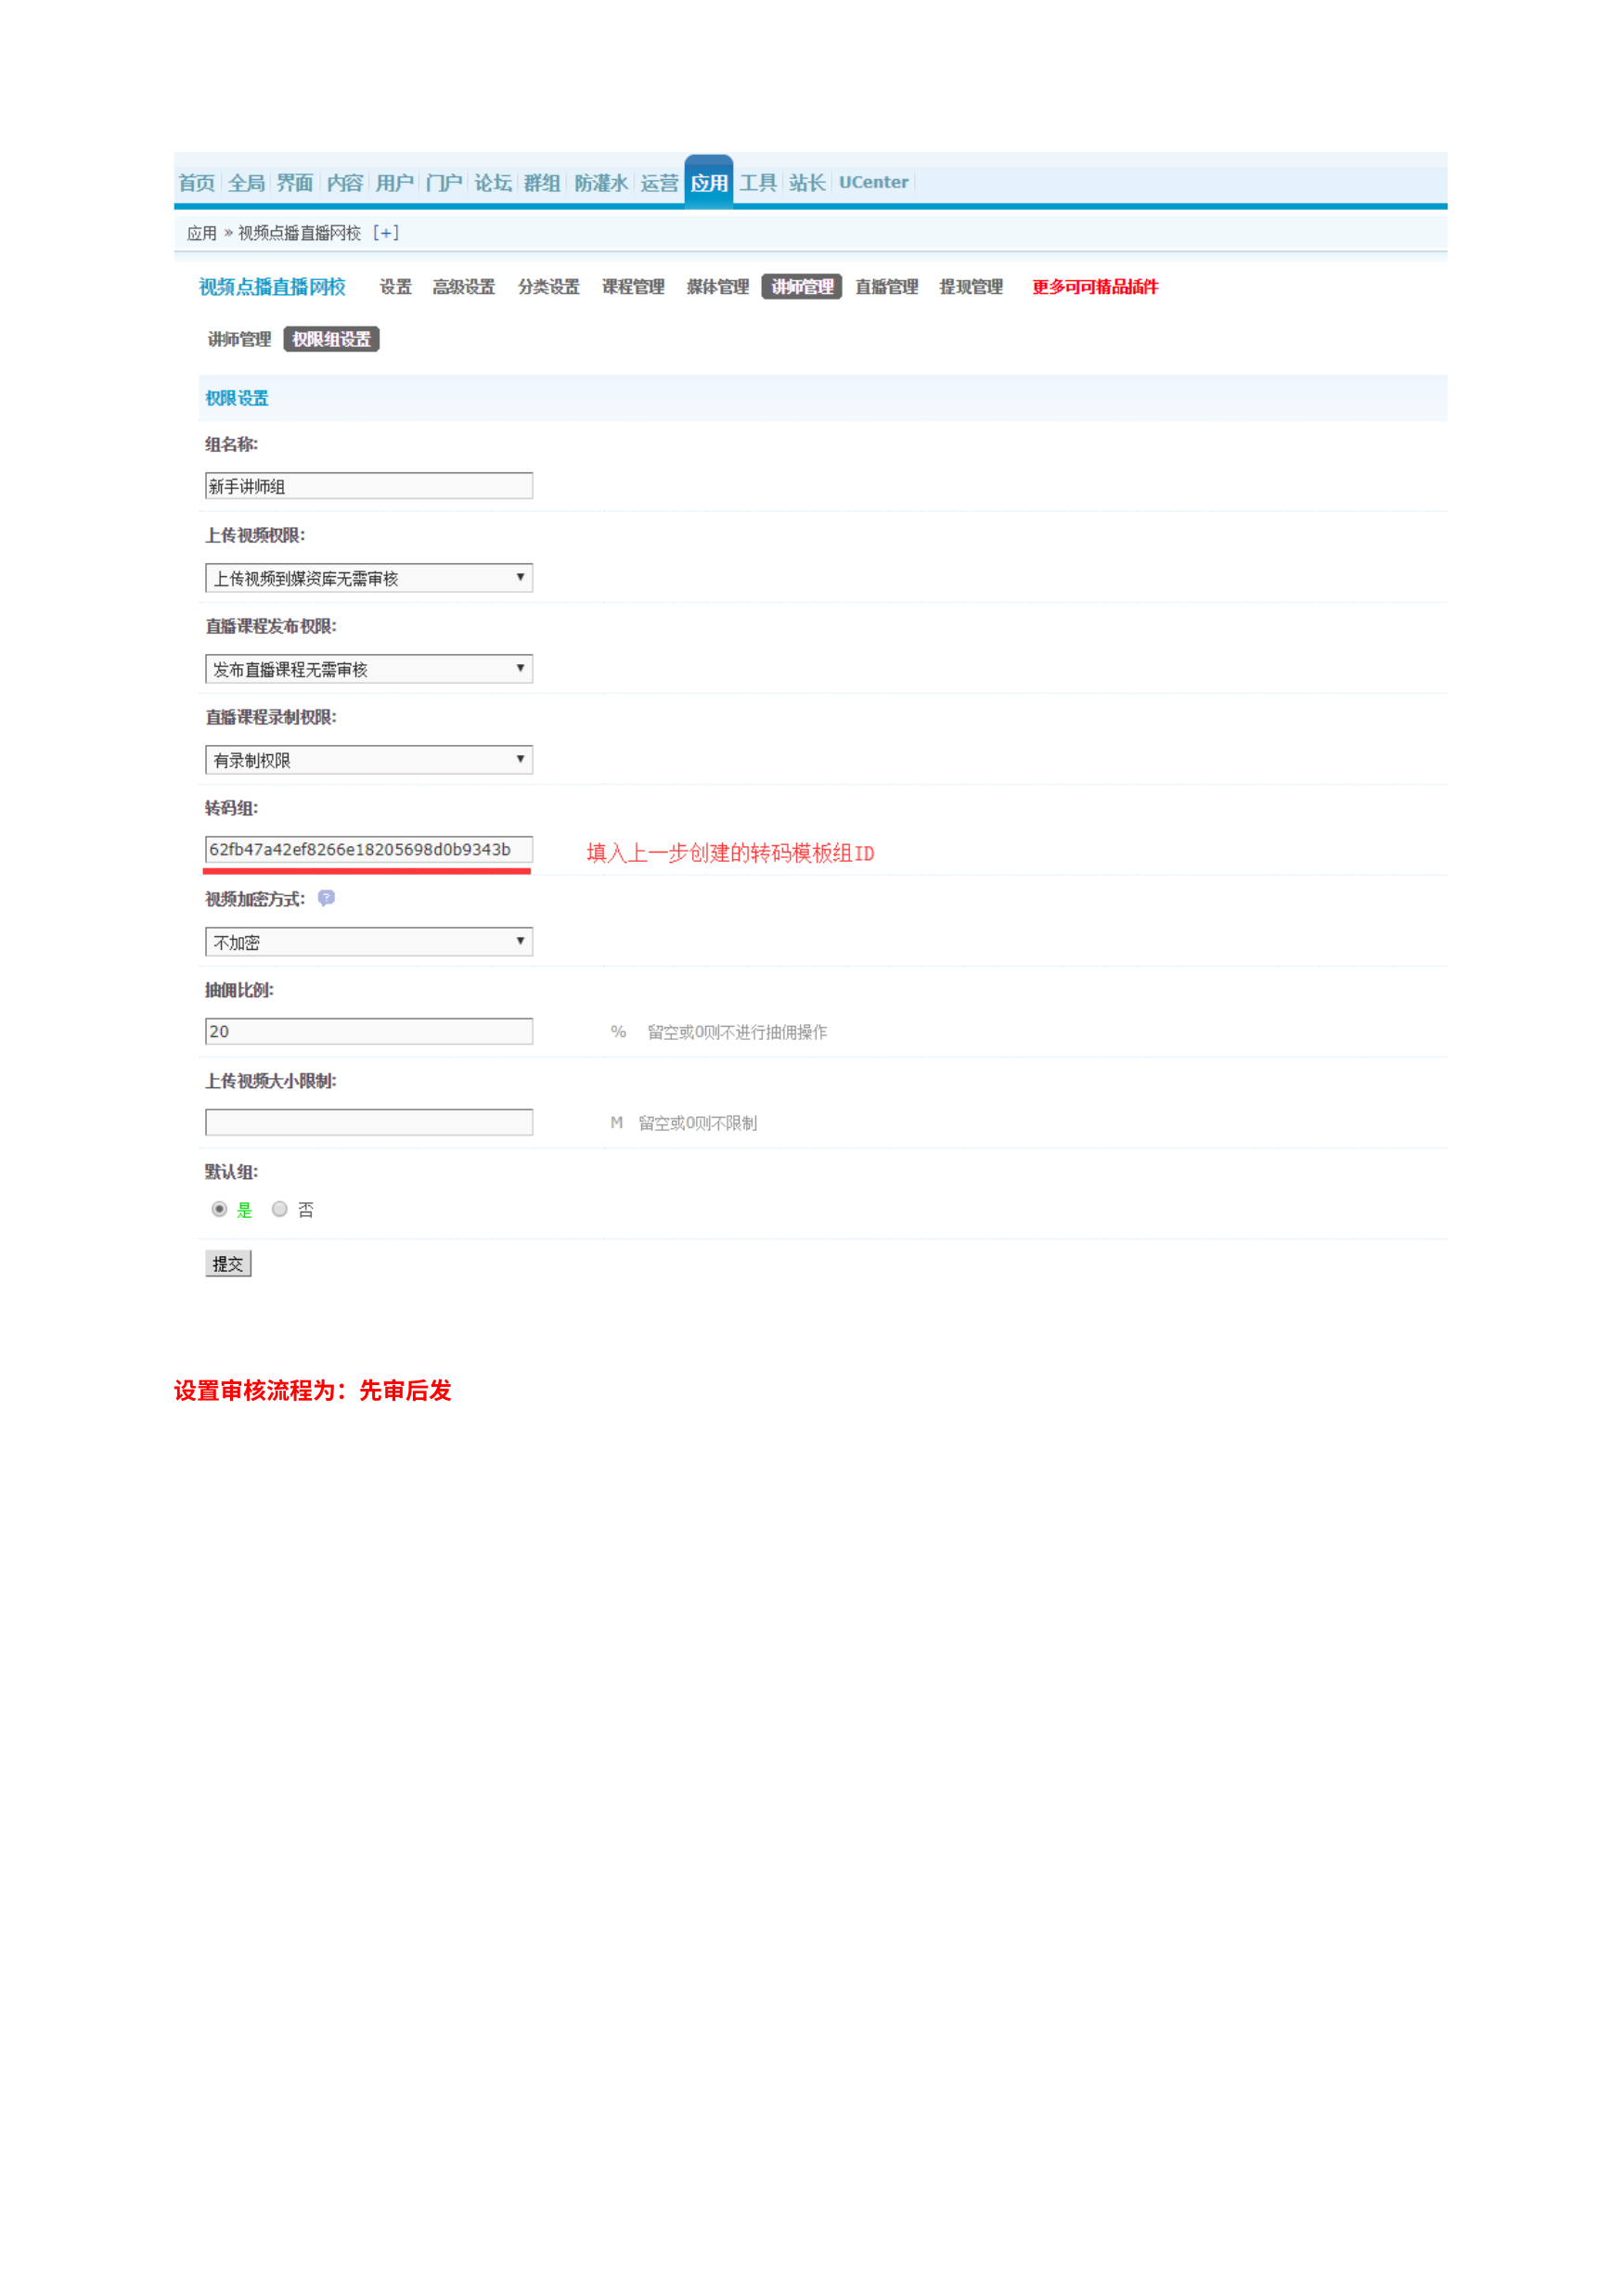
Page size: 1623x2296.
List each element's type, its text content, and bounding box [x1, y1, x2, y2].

text 设置审核流程为：先审后发 [174, 1359, 1449, 1419]
picture [174, 203, 1448, 1282]
picture [174, 152, 1448, 203]
